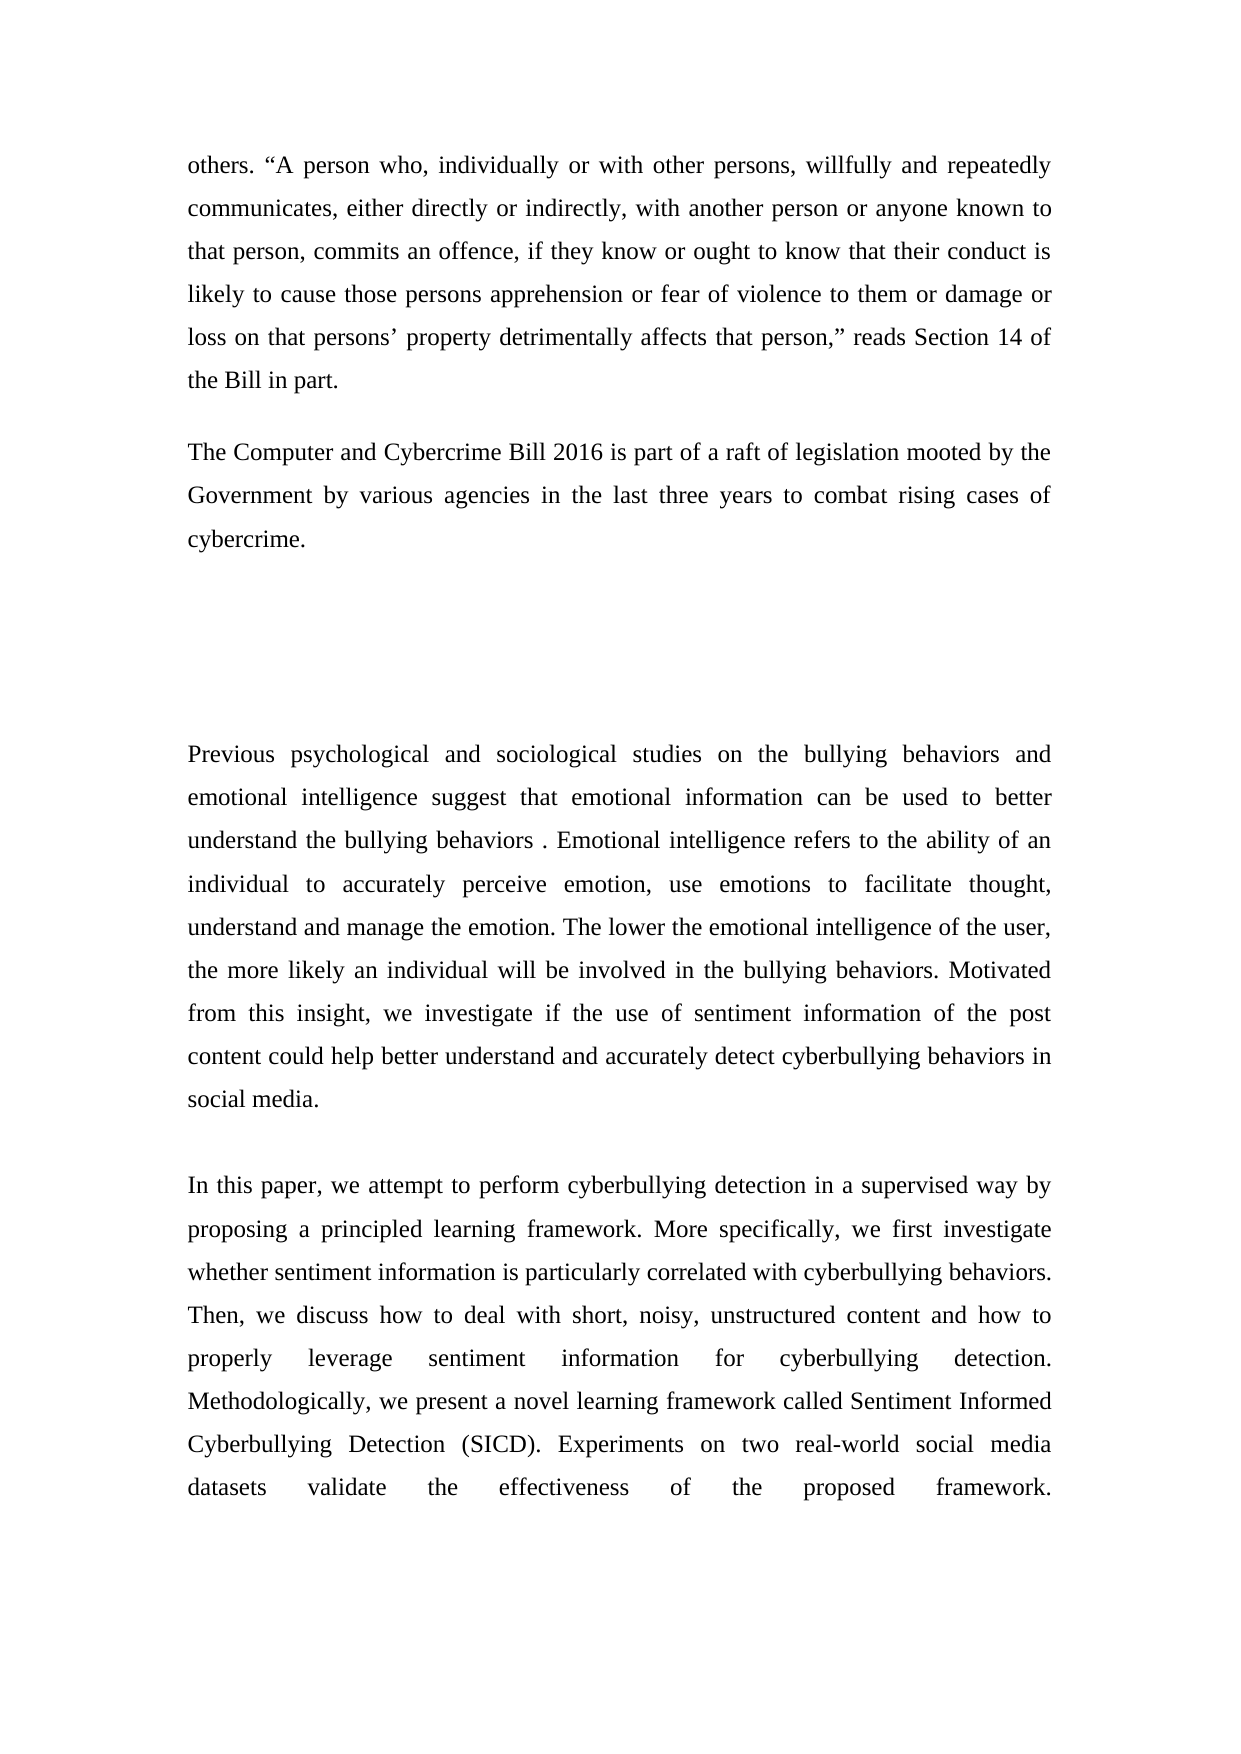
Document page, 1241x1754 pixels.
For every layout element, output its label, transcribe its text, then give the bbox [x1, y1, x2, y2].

text In this paper, we attempt to perform cyberbullying detection in a supervised way by proposing a principled learning framework. More specifically, we first investigate whether sentiment information is particularly correlated with cyberbullying behaviors. Then, we discuss how to deal with short, noisy, unstructured content and how to properly leverage sentiment information for cyberbullying detection. Methodologically, we present a novel learning framework called Sentiment Informed Cyberbullying Detection (SICD). Experiments on two real-world social media datasets validate the effectiveness of the proposed framework. [187, 1171, 1053, 1544]
text The Computer and Cybercrime Bill 2016 is part of a raft of legislation mooted by the Government by various agencies in the last three years to combat rising cases of cybercrime. [187, 437, 1053, 552]
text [187, 150, 1053, 394]
text Previous psychological and sociological studies on the bullying behaviors and emotional intelligence suggest that emotional information can be used to better understand the bullying behaviors . Emotional intelligence refers to the ability of an individual to accurately perceive emotion, use emotions to facilitate thought, understand and manage the emotion. The lower the emotional intelligence of the user, the more likely an individual will be involved in the bullying behaviors. Motivated from this insight, we investigate if the use of sentiment information of the post content could help better understand and accurately detect cyberbullying behaviors in social media. [187, 739, 1053, 1113]
